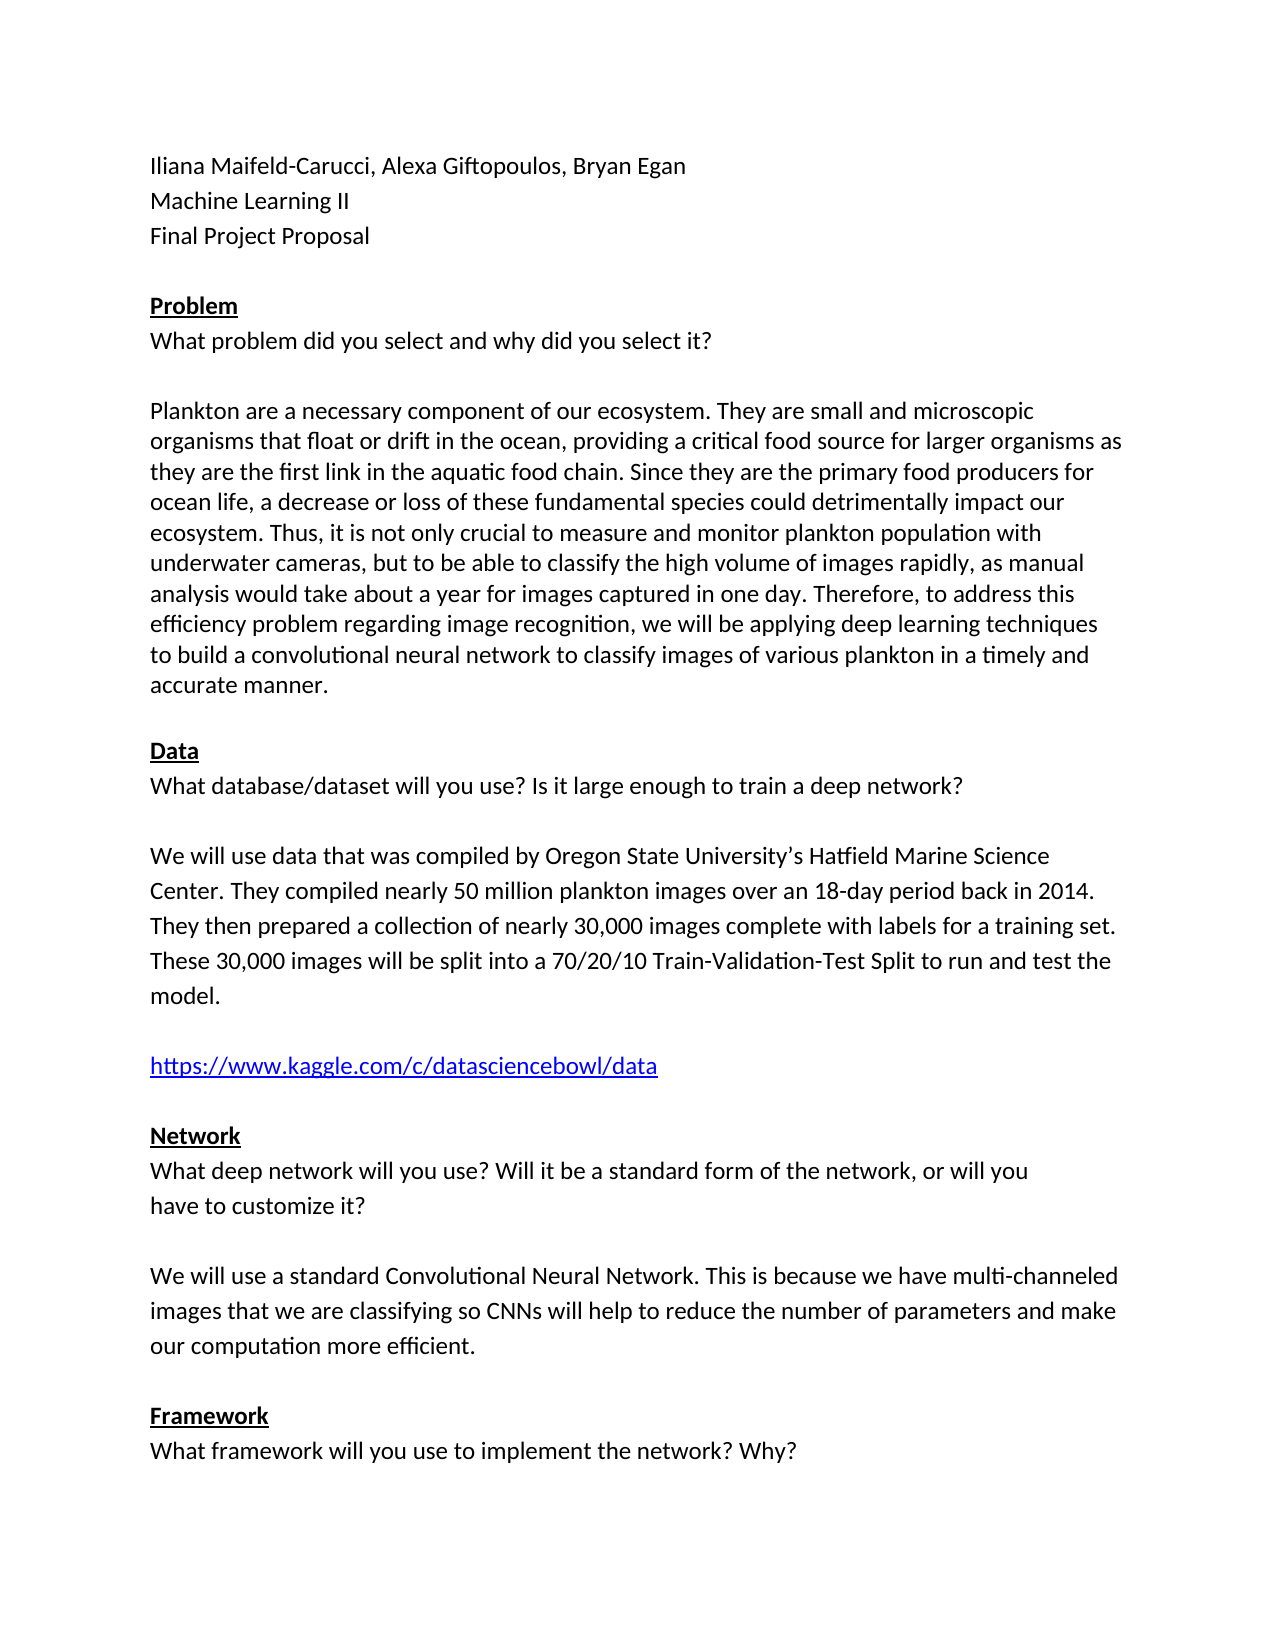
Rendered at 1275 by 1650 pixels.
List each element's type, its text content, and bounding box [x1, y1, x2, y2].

text have to customize it? [150, 1190, 1125, 1221]
text We will use a standard Convolutional Neural Network. This is because we have multi-channeled images that we are classifying so CNNs will help to reduce the number of parameters and make our computation more efficient. [150, 1260, 1125, 1361]
text What framework will you use to implement the network? Why? [150, 1435, 1125, 1466]
text Problem [150, 290, 1125, 321]
text We will use data that was compiled by Oregon State University’s Hatfield Marine Science Center. They compiled nearly 50 million plankton images over an 18-day period back in 2014. They then prepared a collection of nearly 30,000 images complete with labels for a training set. These 30,000 images will be split into a 70/20/10 Train-Validation-Test Split to run and test the model. [150, 840, 1125, 1011]
text Iliana Maifeld-Carucci, Alexa Giftopoulos, Bryan Egan [150, 150, 1125, 181]
text What problem did you select and why did you select it? [150, 325, 1125, 356]
text https://www.kaggle.com/c/datasciencebowl/data [150, 1050, 1125, 1081]
text What database/dataset will you use? Is it large enough to train a deep network? [150, 770, 1125, 801]
text Machine Learning II [150, 185, 1125, 216]
text Network [150, 1120, 1125, 1151]
text Framework [150, 1400, 1125, 1431]
text Data [150, 735, 1125, 766]
text Plankton are a necessary component of our ecosystem. They are small and microscopic organisms that float or drift in the ocean, providing a critical food source for larger organisms as they are the first link in the aquatic food chain. Since they are the primary food producers for ocean life, a decrease or loss of these fundamental species could detrimentally impact our ecosystem. Thus, it is not only crucial to measure and monitor plankton population with underwater cameras, but to be able to classify the high volume of images rapidly, as manual analysis would take about a year for images captured in one day. Therefore, to address this efficiency problem regarding image recognition, we will be applying deep learning techniques to build a convolutional neural network to classify images of various plankton in a timely and accurate manner. [150, 395, 1125, 700]
text Final Project Proposal [150, 220, 1125, 251]
text What deep network will you use? Will it be a standard form of the network, or will you [150, 1155, 1125, 1186]
